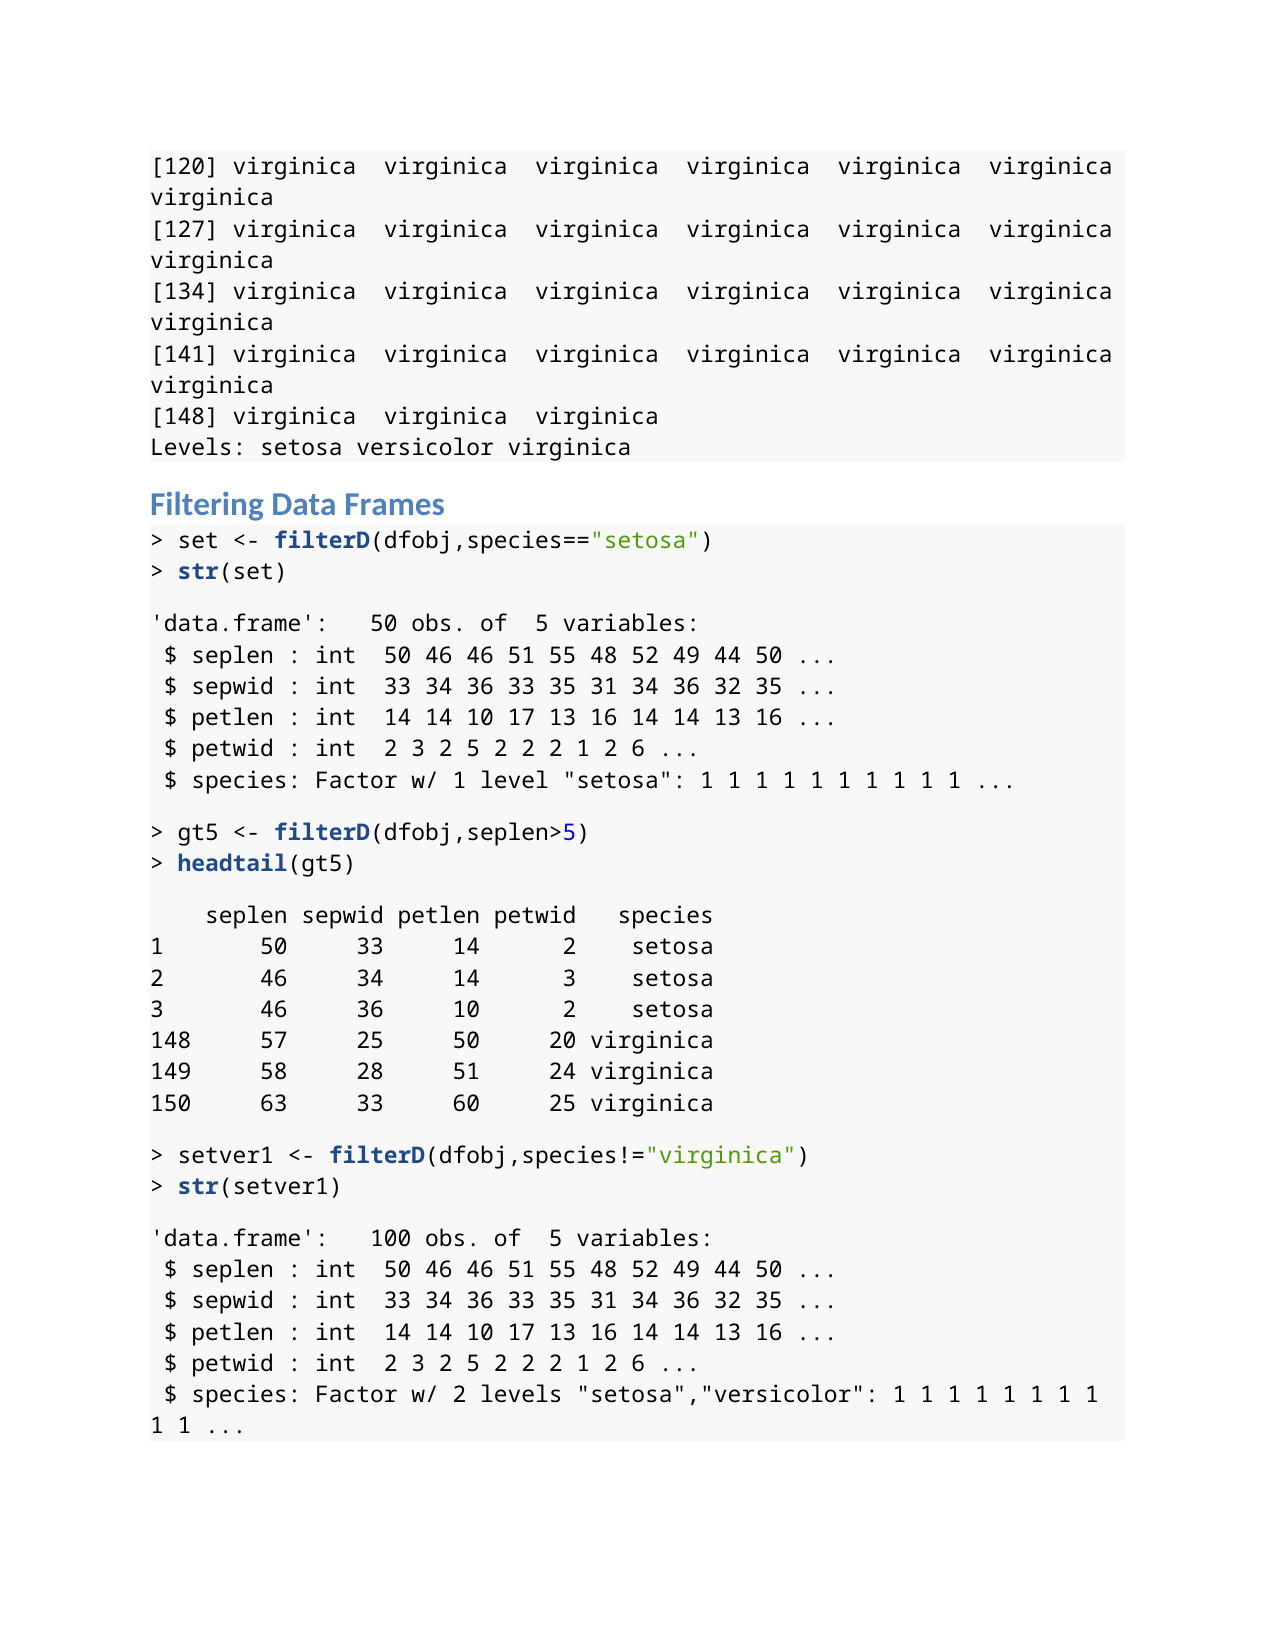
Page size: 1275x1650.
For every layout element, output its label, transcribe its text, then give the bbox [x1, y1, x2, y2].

text 'data.frame': 50 obs. of 5 variables: $ seplen : int 50 46 46 51 55 48 52 49 44 50 ... $ sepwid : int 33 34 36 33 35 31 34 36 32 35 ... $ petlen : int 14 14 10 17 13 16 14 14 13 16 ... $ petwid : int 2 3 2 5 2 2 2 1 2 6 ... $ species: Factor w/ 1 level "setosa": 1 1 1 1 1 1 1 1 1 1 ... [150, 607, 1125, 795]
text > gt5 <- filterD(dfobj,seplen>5) > headtail(gt5) [356, 816, 1125, 878]
text > set <- filterD(dfobj,species=="setosa") > str(set) [287, 524, 1125, 587]
subtitle Filtering Data Frames [150, 483, 1125, 524]
text seplen sepwid petlen petwid species 1 50 33 14 2 setosa 2 46 34 14 3 setosa 3 46 36 10 2 setosa 148 57 25 50 20 virginica 149 58 28 51 24 virginica 150 63 33 60 25 virginica [150, 899, 1125, 1118]
text > setver1 <- filterD(dfobj,species!="virginica") > str(setver1) [342, 1139, 1125, 1201]
